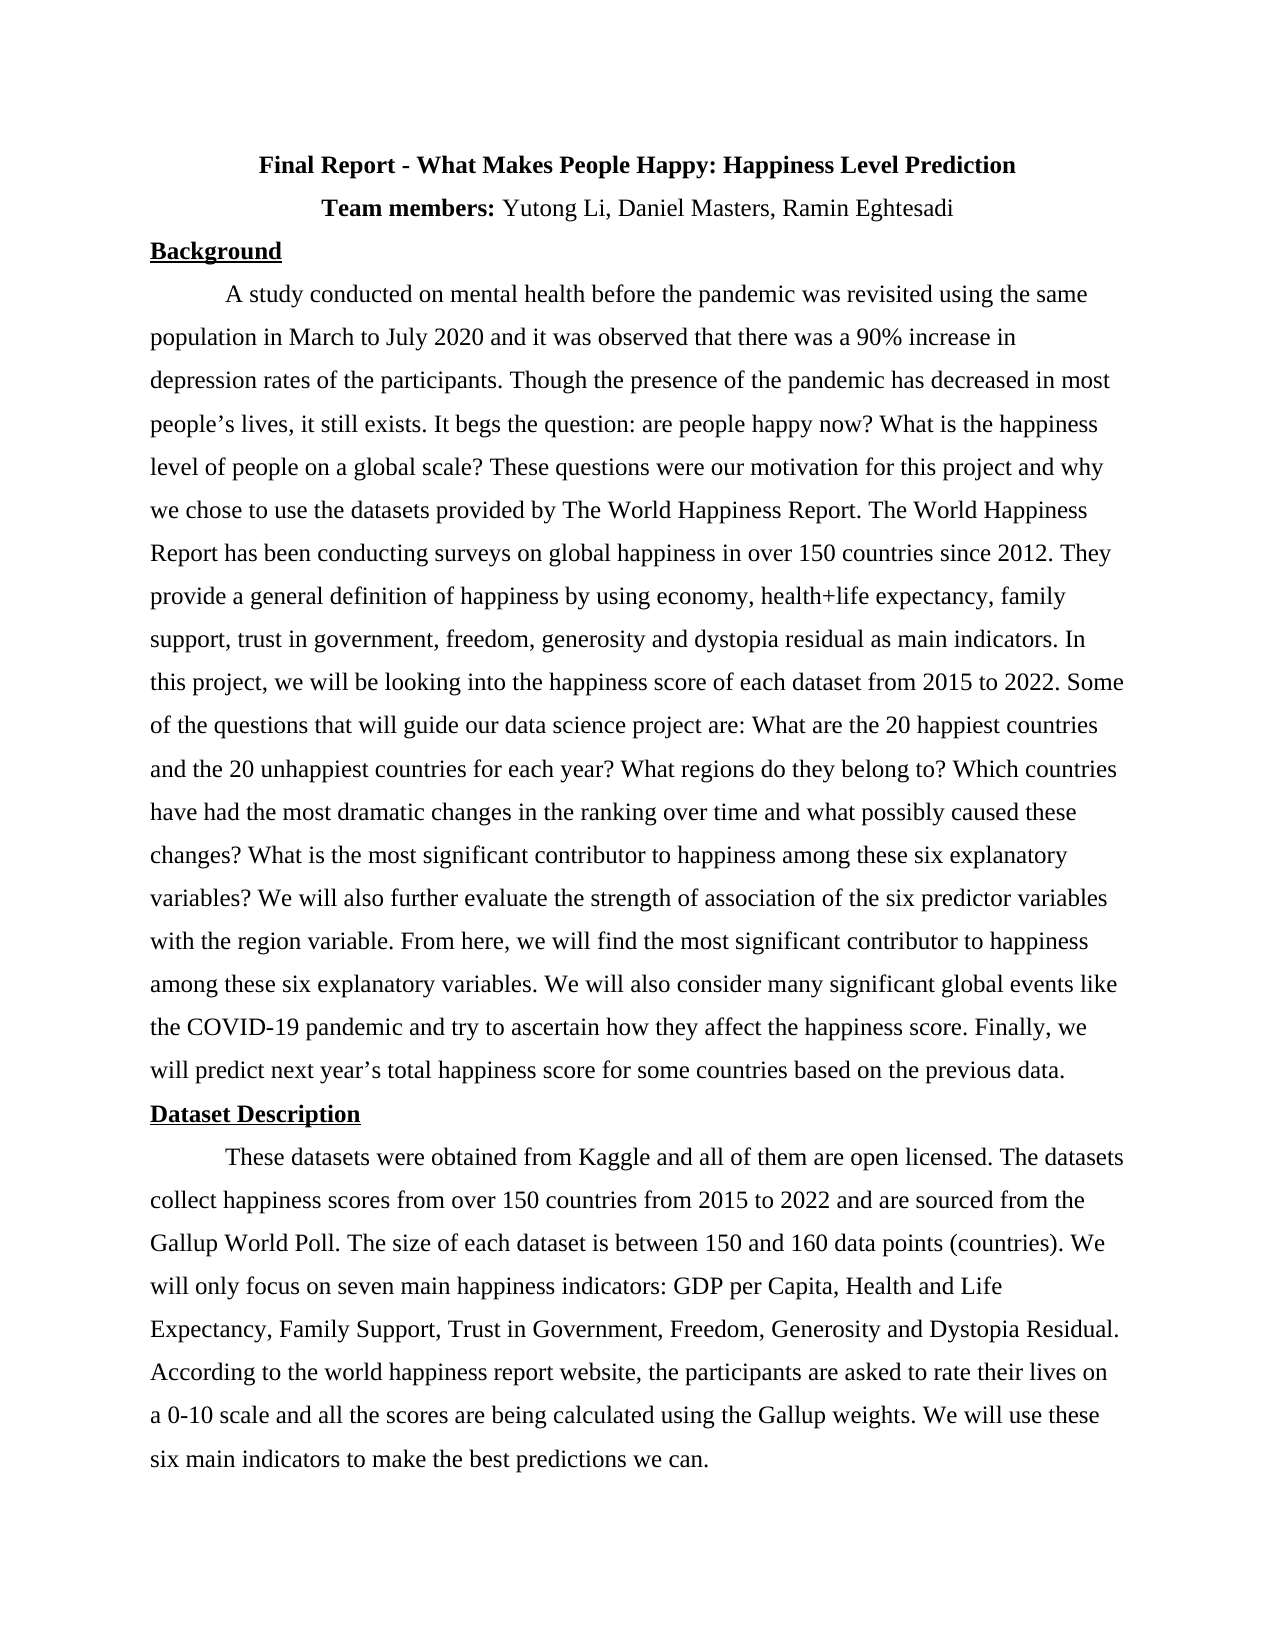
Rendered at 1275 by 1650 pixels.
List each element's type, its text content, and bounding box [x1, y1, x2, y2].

text These datasets were obtained from Kaggle and all of them are open licensed. The datasets collect happiness scores from over 150 countries from 2015 to 2022 and are sourced from the Gallup World Poll. The size of each dataset is between 150 and 160 data points (countries). We will only focus on seven main happiness indicators: GDP per Capita, Health and Life Expectancy, Family Support, Trust in Government, Freedom, Generosity and Dystopia Residual. According to the world happiness report website, the participants are asked to rate their lives on a 0-10 scale and all the scores are being calculated using the Gallup weights. We will use these six main indicators to make the best predictions we can. [150, 1142, 1125, 1472]
text A study conducted on mental health before the pandemic was revisited using the same population in March to July 2020 and it was observed that there was a 90% increase in depression rates of the participants. Though the presence of the pandemic has decreased in most people’s lives, it still exists. It begs the question: are people happy now? What is the happiness level of people on a global scale? These questions were our motivation for this project and why we chose to use the datasets provided by The World Happiness Report. The World Happiness Report has been conducting surveys on global happiness in over 150 countries since 2012. They provide a general definition of happiness by using economy, health+life expectancy, family support, trust in government, freedom, generosity and dystopia residual as main indicators. In this project, we will be looking into the happiness score of each dataset from 2015 to 2022. Some of the questions that will guide our data science project are: What are the 20 happiest countries and the 20 unhappiest countries for each year? What regions do they belong to? Which countries have had the most dramatic changes in the ranking over time and what possibly caused these changes? What is the most significant contributor to happiness among these six explanatory variables? We will also further evaluate the strength of association of the six predictor variables with the region variable. From here, we will find the most significant contributor to happiness among these six explanatory variables. We will also consider many significant global events like the COVID-19 pandemic and try to ascertain how they affect the happiness score. Finally, we will predict next year’s total happiness score for some countries based on the previous data. [150, 279, 1125, 1084]
text Team members: Yutong Li, Daniel Masters, Ramin Eghtesadi [150, 193, 1125, 222]
text Final Report - What Makes People Happy: Happiness Level Prediction [150, 150, 1125, 179]
text Background [150, 236, 1125, 265]
text Dataset Description [150, 1099, 1125, 1127]
